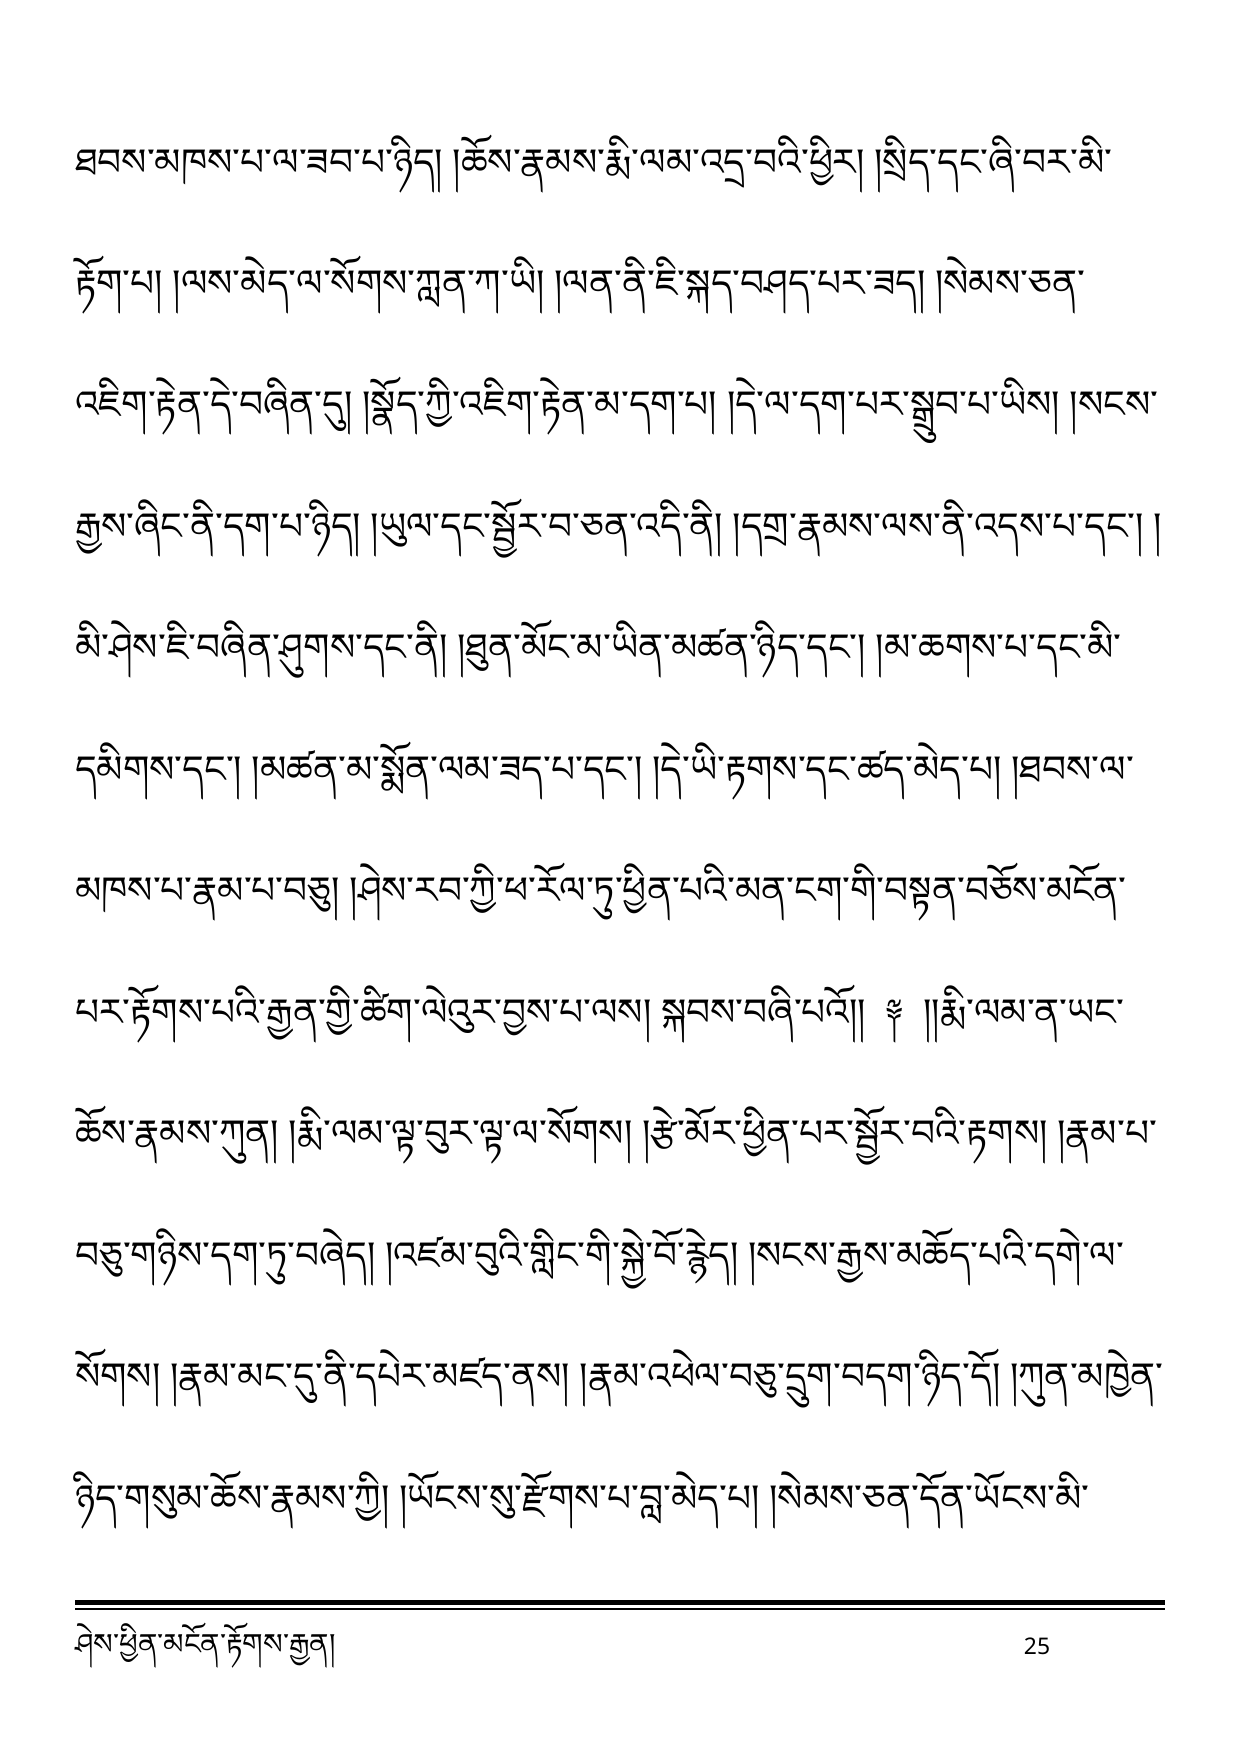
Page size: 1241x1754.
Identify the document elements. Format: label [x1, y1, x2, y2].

text [75, 120, 1165, 1562]
